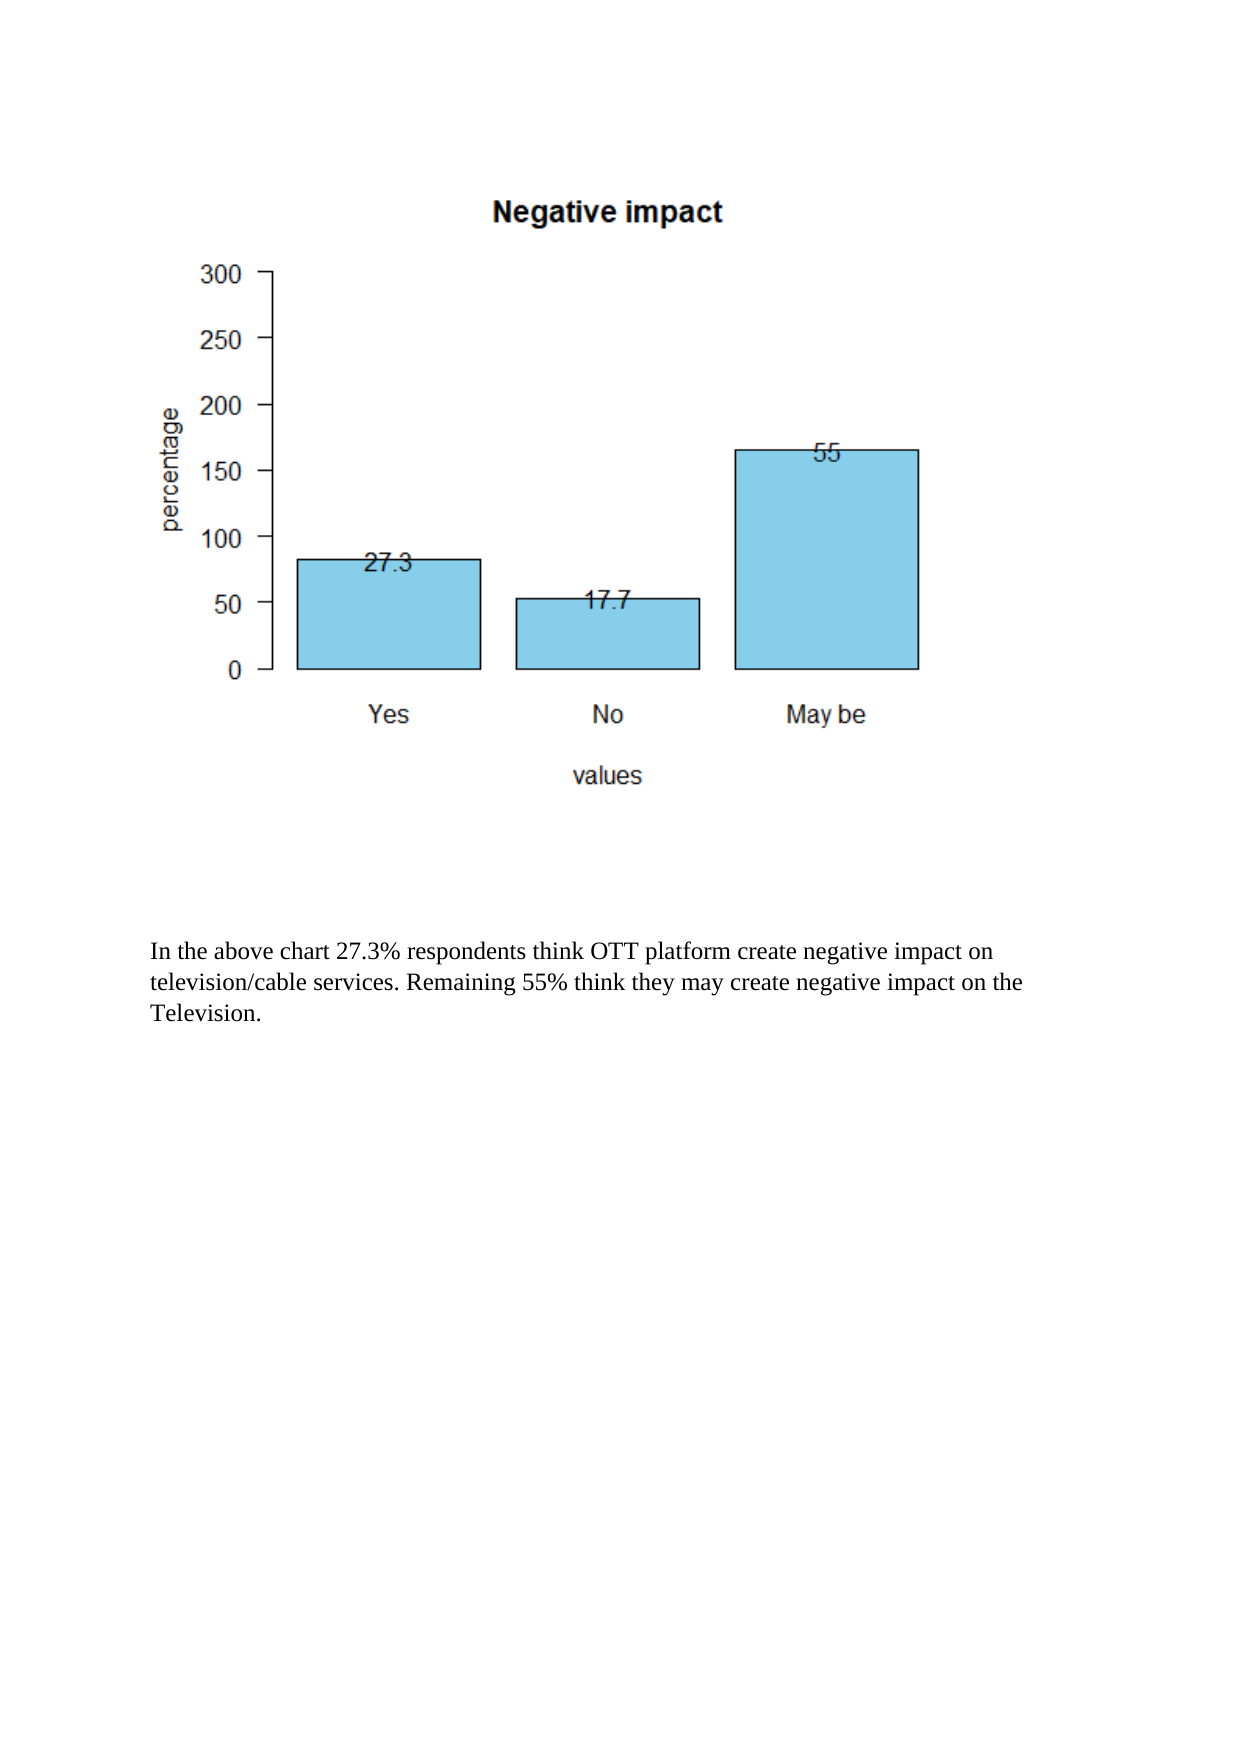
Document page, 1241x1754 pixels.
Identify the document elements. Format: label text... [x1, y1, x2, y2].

picture [150, 150, 1007, 822]
text In the above chart 27.3% respondents think OTT platform create negative impact on television/cable services. Remaining 55% think they may create negative impact on the Television. [150, 936, 1090, 1027]
